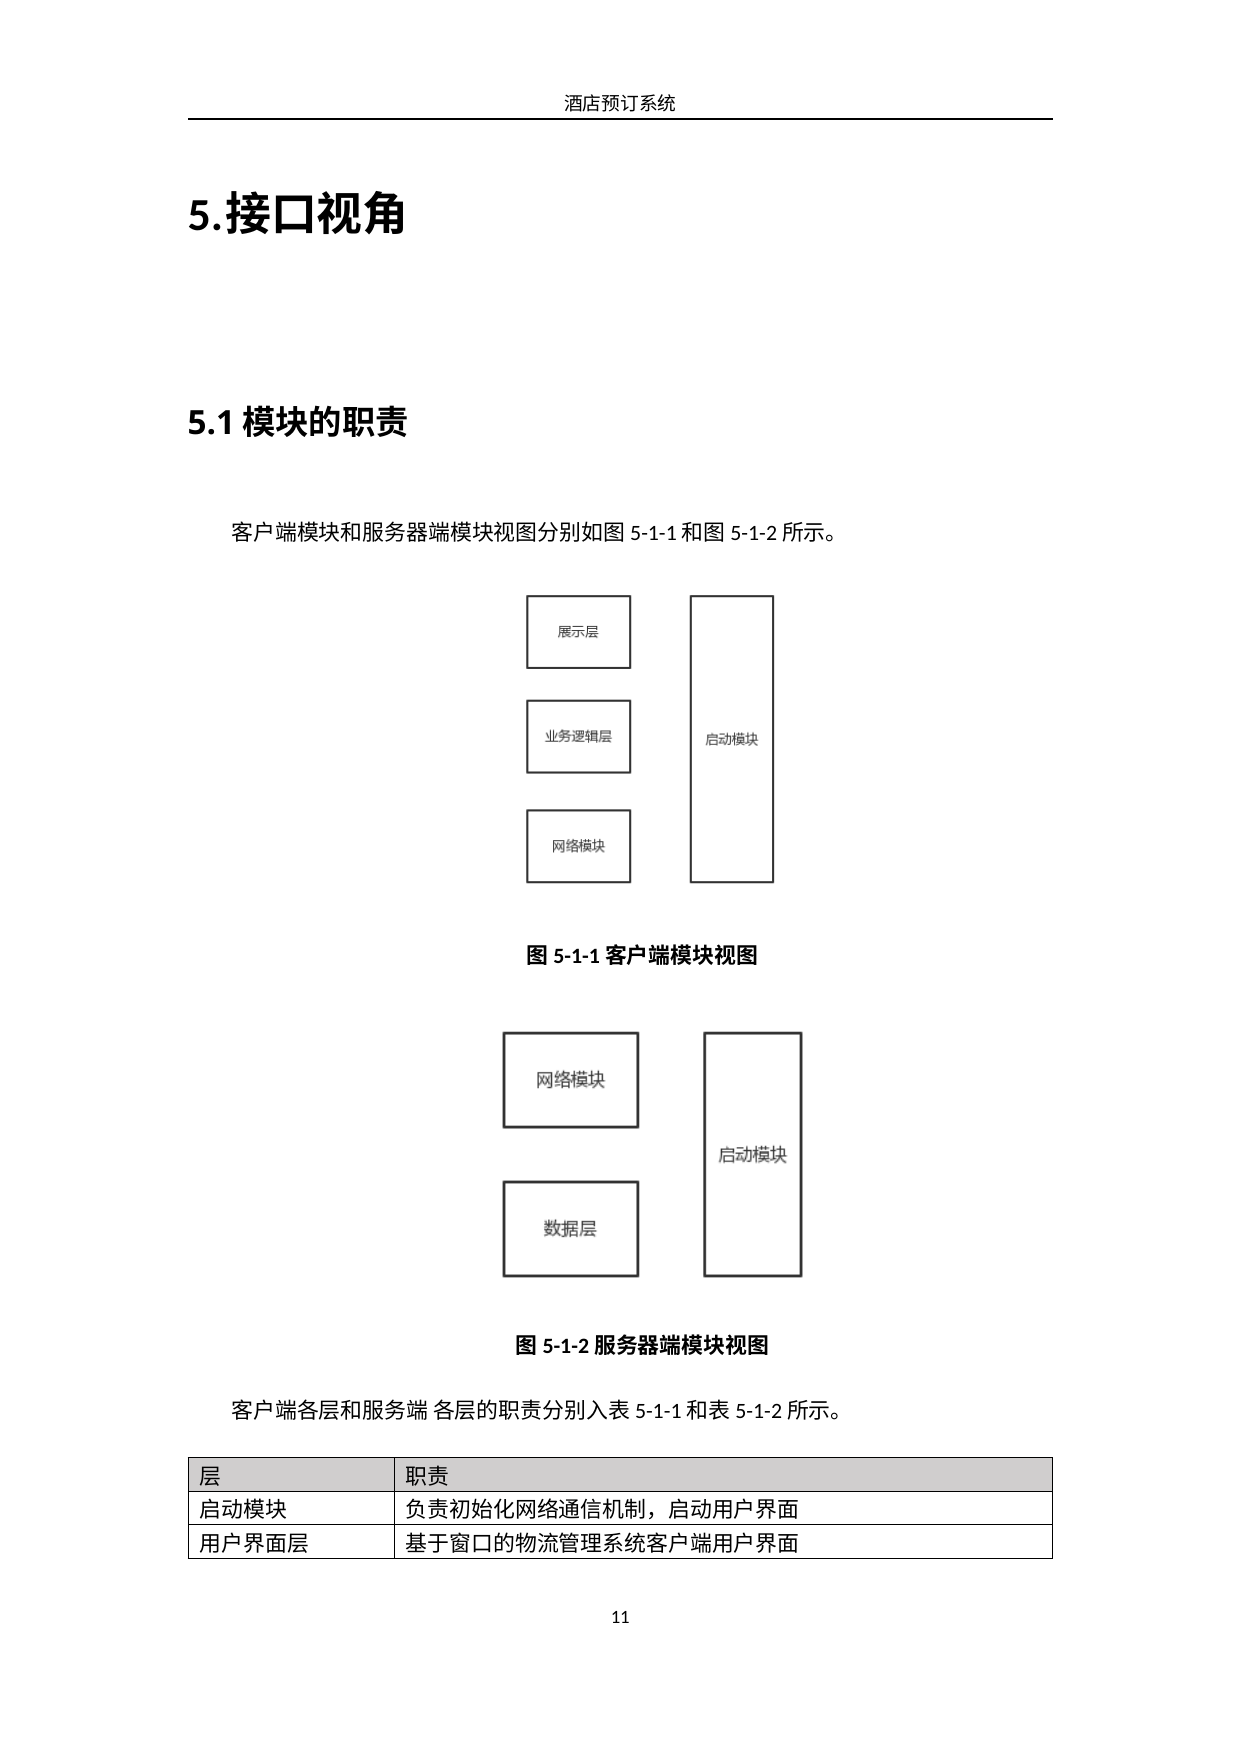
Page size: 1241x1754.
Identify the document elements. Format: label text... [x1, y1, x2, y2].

subtitle 接口视角 [187, 162, 1053, 259]
text 图 5-1-1 客户端模块视图 [187, 937, 1053, 970]
table_header 层 [189, 1458, 394, 1491]
text 客户端模块和服务器端模块视图分别如图 5-1-1 和图 5-1-2 所示。 [187, 515, 1053, 547]
subtitle 5.1模块的职责 [187, 387, 1053, 452]
table_cell 用户界面层 [189, 1525, 394, 1558]
table_cell 基于窗口的物流管理系统客户端用户界面 [395, 1525, 1052, 1558]
table_cell 启动模块 [189, 1492, 394, 1524]
picture [478, 547, 805, 915]
text 图 5-1-2 服务器端模块视图 [187, 1327, 1053, 1360]
text 客户端各层和服务端 各层的职责分别入表 5-1-1 和表 5-1-2 所示。 [187, 1392, 1053, 1425]
table_header 职责 [395, 1458, 1052, 1491]
picture [440, 969, 844, 1319]
table_cell 负责初始化网络通信机制，启动用户界面 [395, 1492, 1052, 1524]
